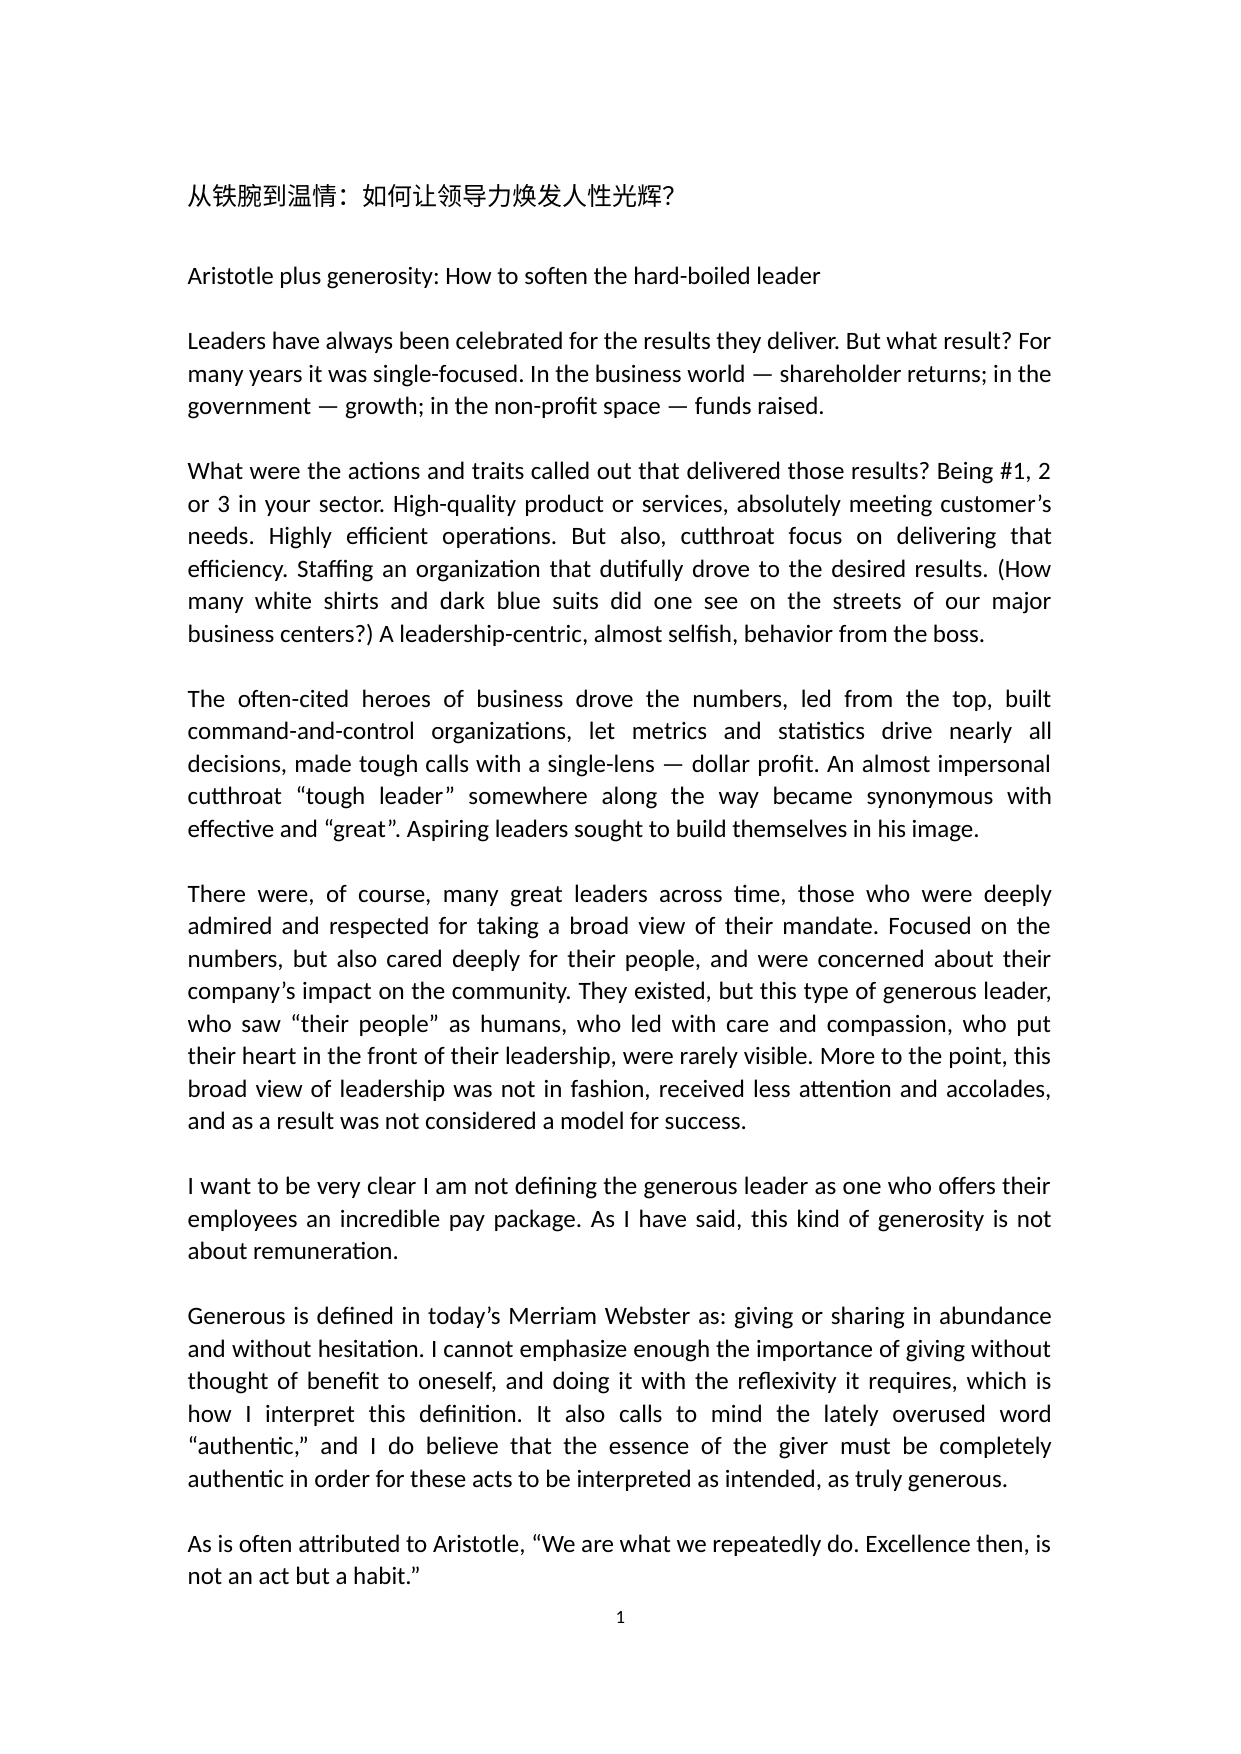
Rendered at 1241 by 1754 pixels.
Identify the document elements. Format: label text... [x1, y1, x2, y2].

text What were the actions and traits called out that delivered those results? Being #1, 2 or 3 in your sector. High-quality product or services, absolutely meeting customer’s needs. Highly efficient operations. But also, cutthroat focus on delivering that efficiency. Staffing an organization that dutifully drove to the desired results. (How many white shirts and dark blue suits did one see on the streets of our major business centers?) A leadership-centric, almost selfish, behavior from the boss. [187, 454, 1053, 649]
text As is often attributed to Aristotle, “We are what we repeatedly do. Excellence then, is not an act but a habit.” [187, 1527, 1053, 1592]
text Aristotle plus generosity: How to soften the hard-boiled leader [187, 259, 1053, 292]
text Leaders have always been celebrated for the results they deliver. But what result? For many years it was single-focused. In the business world — shareholder returns; in the government — growth; in the non-profit space — funds raised. [187, 324, 1053, 422]
text Generous is defined in today’s Merriam Webster as: giving or sharing in abundance and without hesitation. I cannot emphasize enough the importance of giving without thought of benefit to oneself, and doing it with the reflexivity it requires, which is how I interpret this definition. It also calls to mind the lately overused word “authentic,” and I do believe that the essence of the giver must be completely authentic in order for these acts to be interpreted as intended, as truly generous. [187, 1299, 1053, 1494]
text I want to be very clear I am not defining the generous leader as one who offers their employees an incredible pay package. As I have said, this kind of generosity is not about remuneration. [187, 1169, 1053, 1267]
text 从铁腕到温情：如何让领导力焕发人性光辉？ [187, 162, 1053, 227]
text The often-cited heroes of business drove the numbers, led from the top, built command-and-control organizations, let metrics and statistics drive nearly all decisions, made tough calls with a single-lens — dollar profit. An almost impersonal cutthroat “tough leader” somewhere along the way became synonymous with effective and “great”. Aspiring leaders sought to build themselves in his image. [187, 682, 1053, 844]
text There were, of course, many great leaders across time, those who were deeply admired and respected for taking a broad view of their mandate. Focused on the numbers, but also cared deeply for their people, and were concerned about their company’s impact on the community. They existed, but this type of generous leader, who saw “their people” as humans, who led with care and compassion, who put their heart in the front of their leadership, were rarely visible. More to the point, this broad view of leadership was not in fashion, received less attention and accolades, and as a result was not considered a model for success. [187, 877, 1053, 1137]
